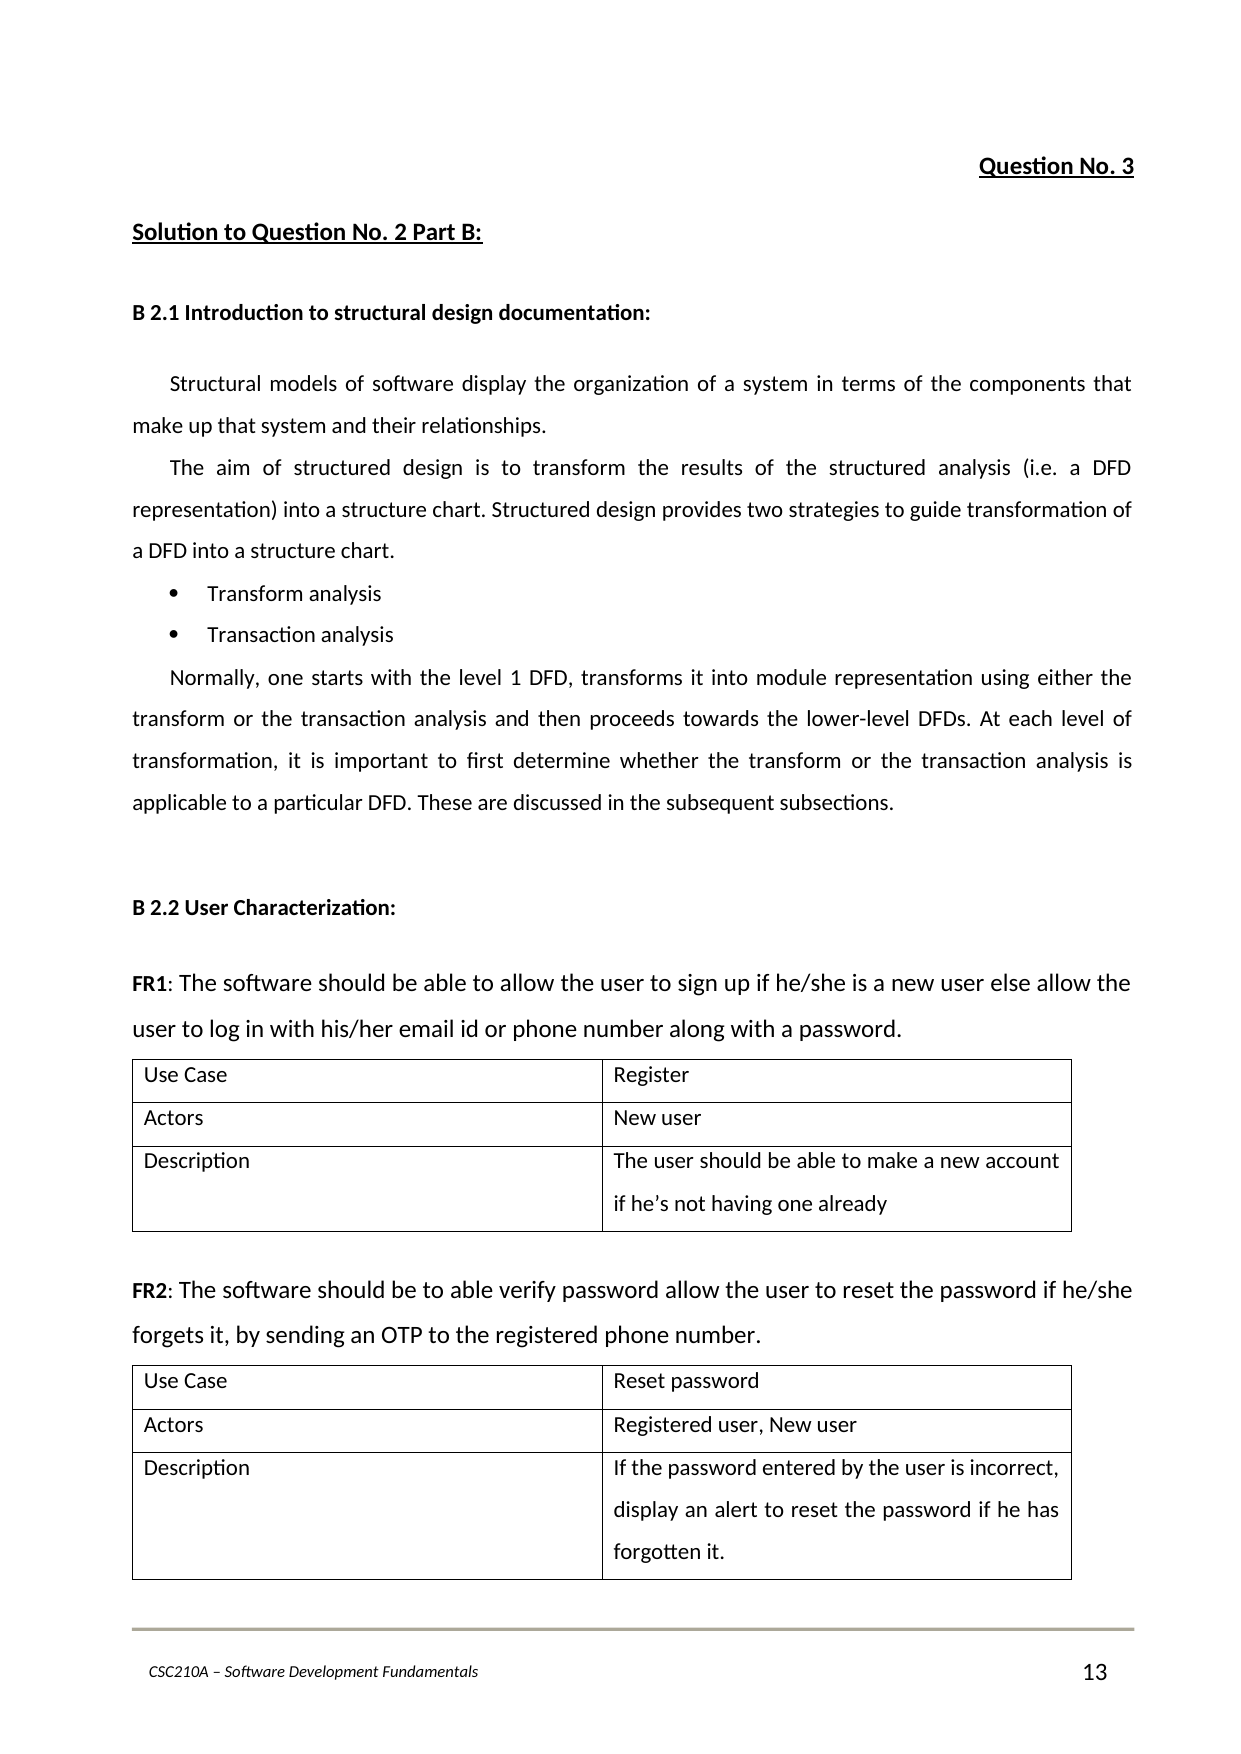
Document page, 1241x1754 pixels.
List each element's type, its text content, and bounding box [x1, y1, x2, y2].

table_cell The user should be able to make a new account if he’s not having one already [603, 1147, 1071, 1231]
table_cell Actors [133, 1103, 602, 1146]
subtitle Question No. 3 [132, 150, 1134, 181]
table_cell Registered user, New user [603, 1410, 1071, 1452]
list Transaction analysis [169, 621, 1134, 649]
list Transform analysis [169, 579, 1134, 607]
table_header Use Case [133, 1060, 602, 1102]
text Solution to Question No. 2 Part B: [132, 216, 1134, 247]
text FR2: The software should be to able verify password allow the user to reset the password if he/she forgets it, by sending an OTP to the registered phone number. [132, 1274, 1134, 1350]
text Normally, one starts with the level 1 DFD, transforms it into module representation using either the transform or the transaction analysis and then proceeds towards the lower-level DFDs. At each level of transformation, it is important to first determine whether the transform or the transaction analysis is applicable to a particular DFD. These are discussed in the subsequent subsections. [132, 663, 1134, 817]
table_cell Description [133, 1147, 602, 1231]
table_header Reset password [603, 1366, 1071, 1409]
table_header Register [603, 1060, 1071, 1102]
table_cell Description [133, 1453, 602, 1579]
subtitle B 2.2 User Characterization: [132, 893, 1134, 921]
table_header Use Case [133, 1366, 602, 1409]
text FR1: The software should be able to allow the user to sign up if he/she is a new user else allow the user to log in with his/her email id or phone number along with a password. [132, 967, 1134, 1044]
subtitle B 2.1 Introduction to structural design documentation: [132, 298, 1134, 326]
text Structural models of software display the organization of a system in terms of the components that make up that system and their relationships. [132, 369, 1134, 439]
table_cell Actors [133, 1410, 602, 1452]
table_cell New user [603, 1103, 1071, 1146]
table_cell If the password entered by the user is incorrect, display an alert to reset the password if he has forgotten it. [603, 1453, 1071, 1579]
text The aim of structured design is to transform the results of the structured analysis (i.e. a DFD representation) into a structure chart. Structured design provides two strategies to guide transformation of a DFD into a structure chart. [132, 453, 1134, 565]
